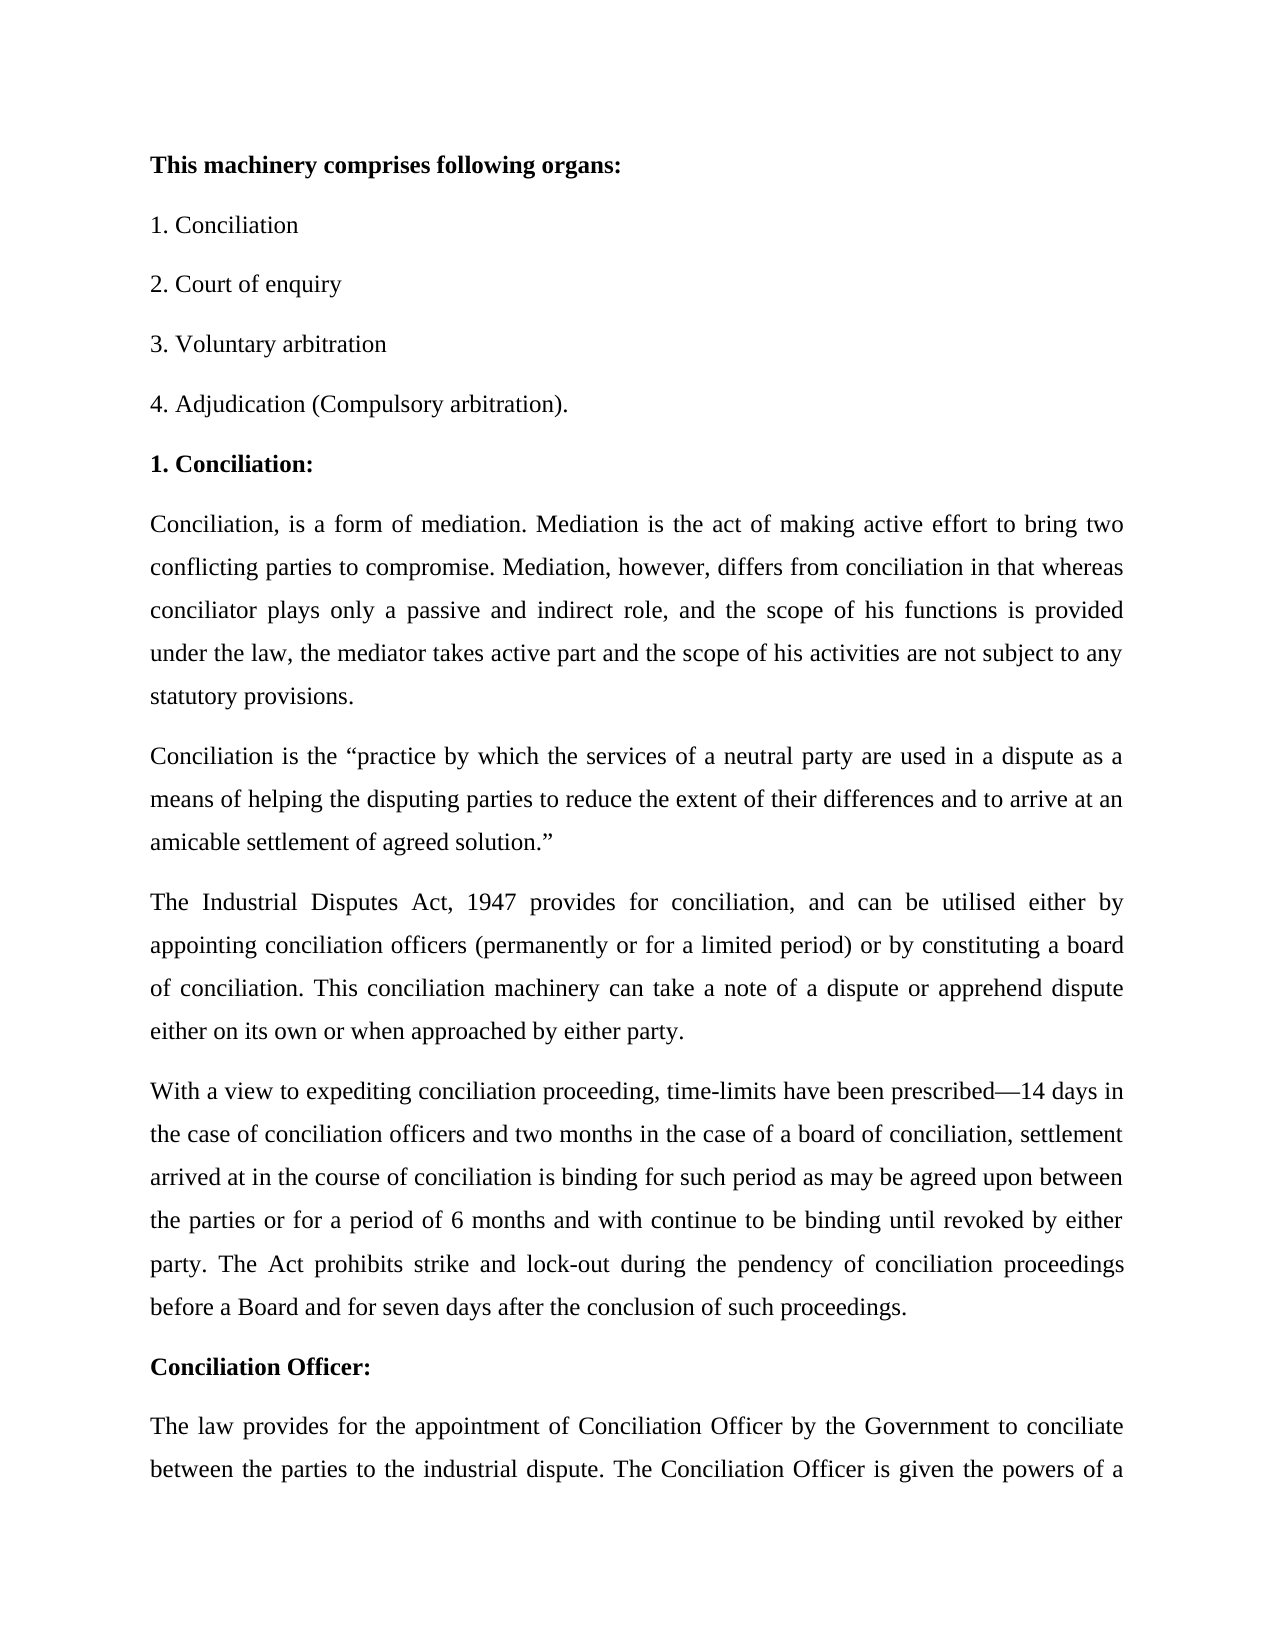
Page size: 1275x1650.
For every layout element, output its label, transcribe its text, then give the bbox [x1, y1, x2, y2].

text 4. Adjudication (Compulsory arbitration). [150, 389, 1125, 418]
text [150, 1411, 1125, 1483]
text 1. Conciliation [150, 210, 1125, 238]
text Conciliation, is a form of mediation. Mediation is the act of making active effort to bring two conflicting parties to compromise. Mediation, however, differs from conciliation in that whereas conciliator plays only a passive and indirect role, and the scope of his functions is provided under the law, the mediator takes active part and the scope of his activities are not subject to any statutory provisions. [150, 509, 1125, 710]
text This machinery comprises following organs: [150, 150, 1125, 179]
text The Industrial Disputes Act, 1947 provides for conciliation, and can be utilised either by appointing conciliation officers (permanently or for a limited period) or by constituting a board of conciliation. This conciliation machinery can take a note of a dispute or apprehend dispute either on its own or when approached by either party. [150, 887, 1125, 1045]
text Conciliation Officer: [150, 1352, 1125, 1380]
text With a view to expediting conciliation proceeding, time-limits have been prescribed—14 days in the case of conciliation officers and two months in the case of a board of conciliation, settlement arrived at in the course of conciliation is binding for such period as may be agreed upon between the parties or for a period of 6 months and with continue to be binding until revoked by either party. The Act prohibits strike and lock-out during the pendency of conciliation proceedings before a Board and for seven days after the conclusion of such proceedings. [150, 1076, 1125, 1321]
text 1. Conciliation: [150, 449, 1125, 478]
text 2. Court of enquiry [150, 269, 1125, 298]
text 3. Voluntary arbitration [150, 329, 1125, 358]
text Conciliation is the “practice by which the services of a neutral party are used in a dispute as a means of helping the disputing parties to reduce the extent of their differences and to arrive at an amicable settlement of agreed solution.” [150, 741, 1125, 856]
